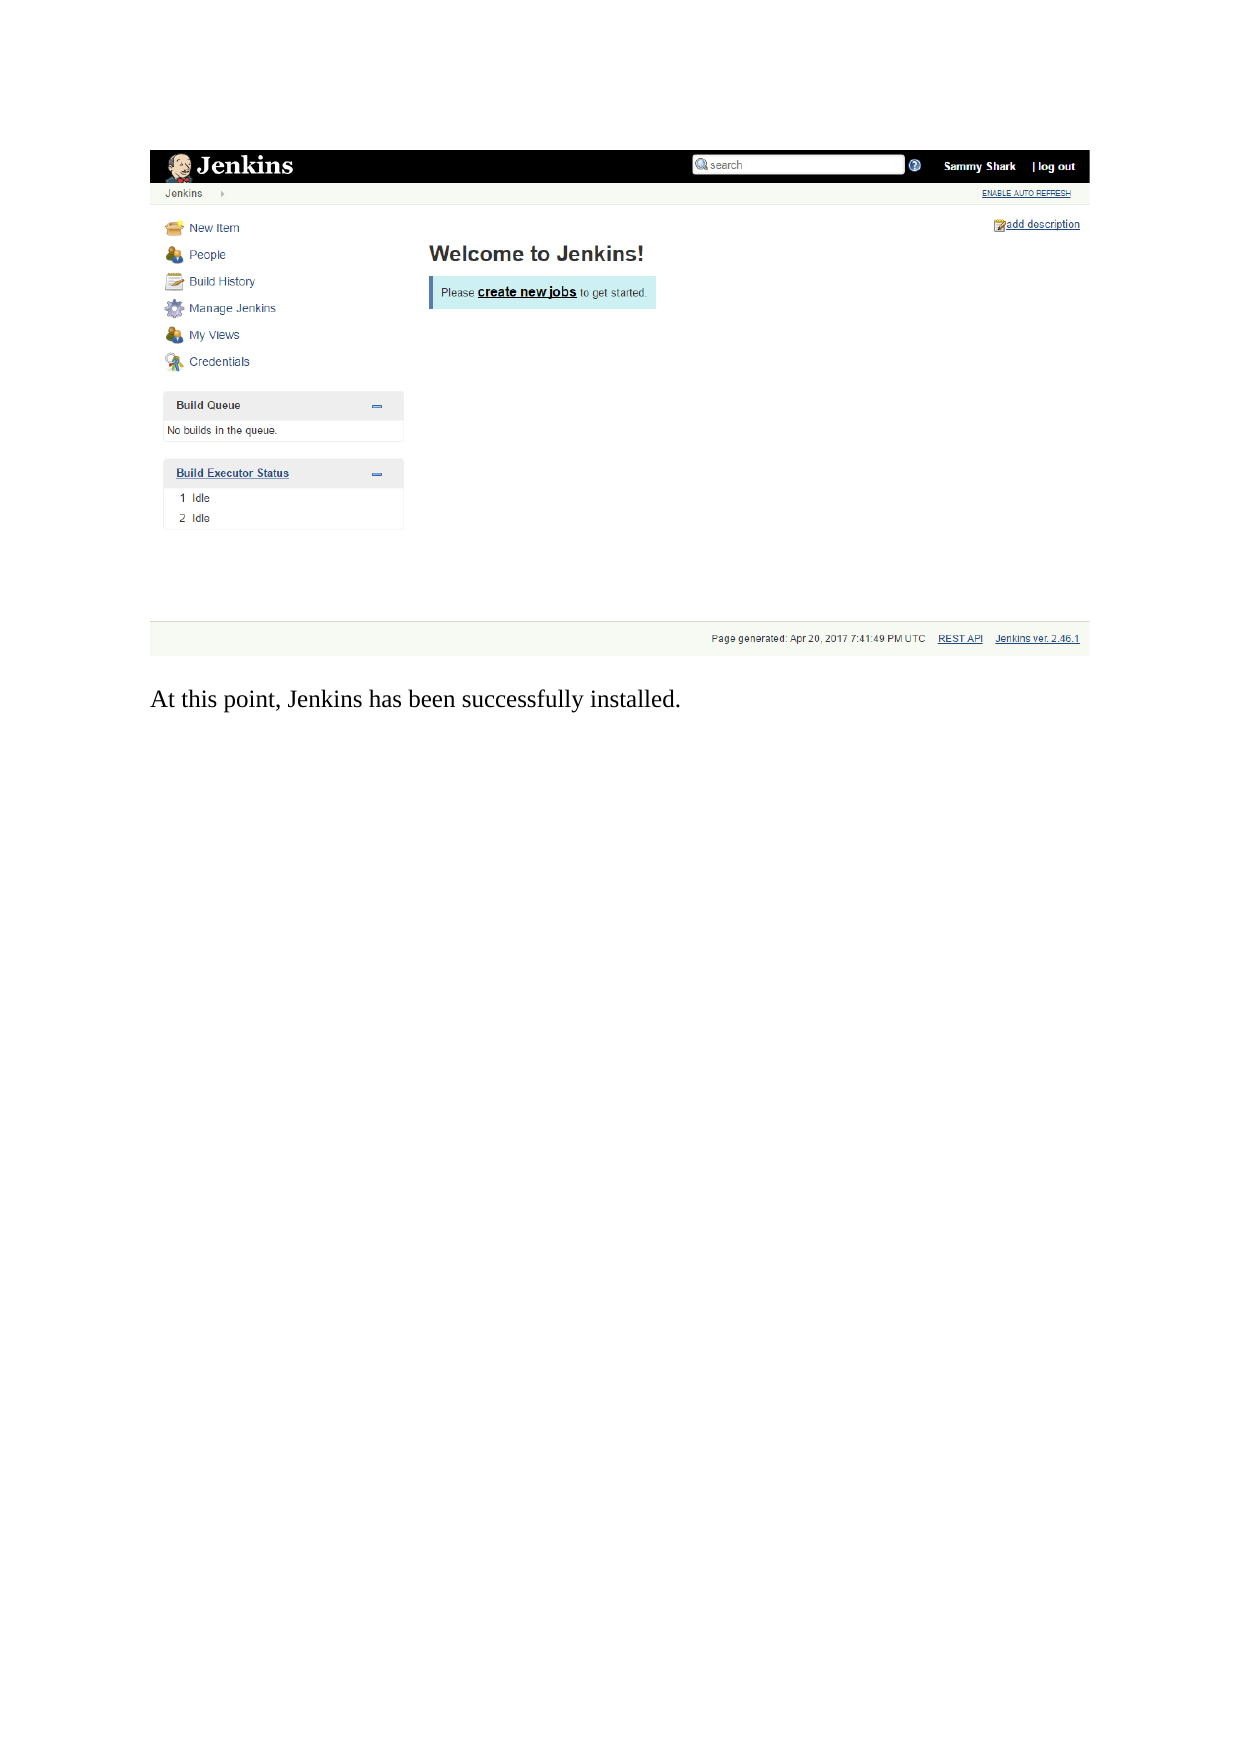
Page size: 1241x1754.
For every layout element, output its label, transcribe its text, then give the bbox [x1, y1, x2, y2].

picture [150, 150, 1090, 656]
text At this point, Jenkins has been successfully installed. [150, 684, 1090, 713]
